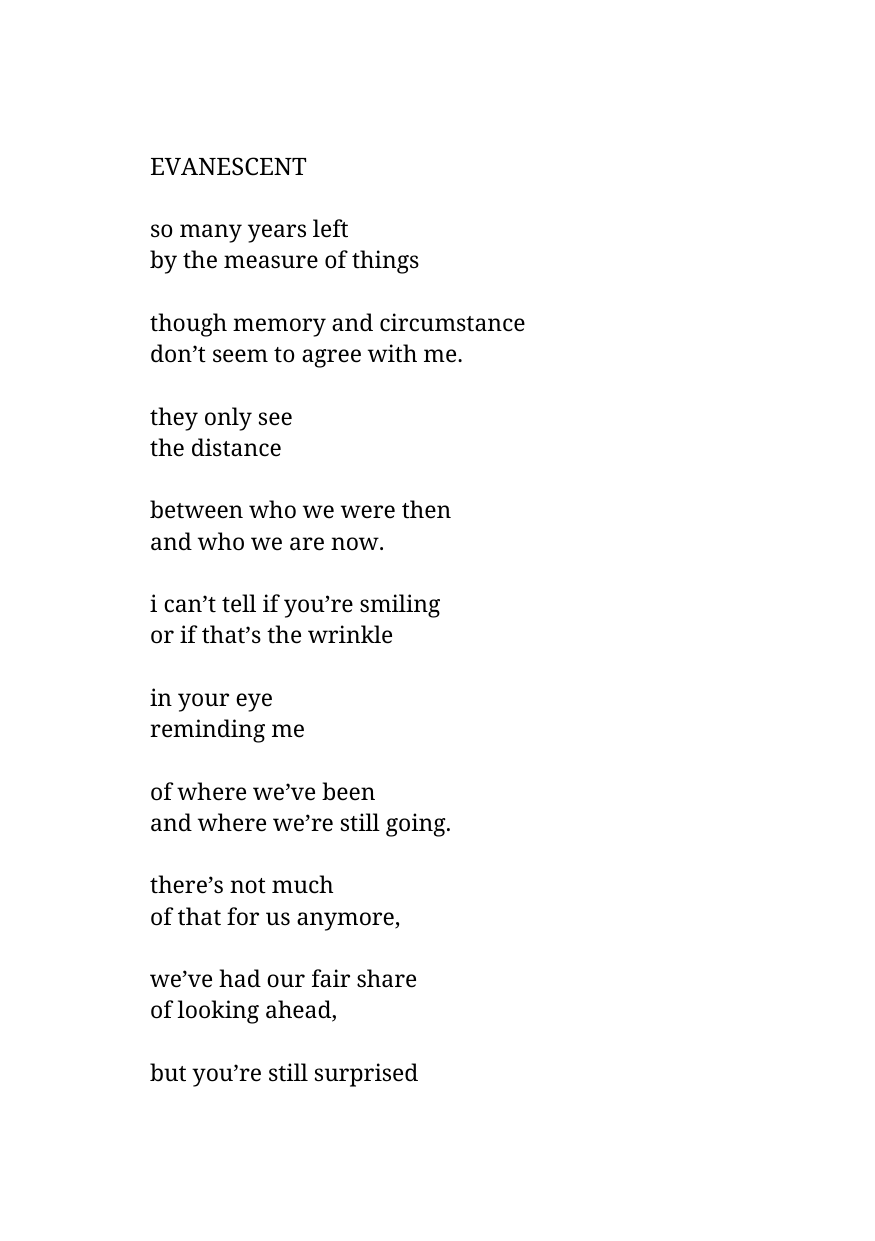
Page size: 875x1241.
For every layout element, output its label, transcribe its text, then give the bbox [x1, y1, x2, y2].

text though memory and circumstance [150, 307, 724, 338]
text reminding me [150, 713, 724, 744]
text of that for us anymore, [150, 901, 724, 932]
text we’ve had our fair share [150, 963, 724, 994]
text the distance [150, 432, 724, 463]
text they only see [150, 401, 724, 432]
text so many years left [150, 213, 724, 244]
text and where we’re still going. [150, 807, 724, 838]
text don’t seem to agree with me. [150, 338, 724, 369]
text or if that’s the wrinkle [150, 619, 724, 651]
subtitle EVANESCENT [150, 150, 724, 183]
text of where we’ve been [150, 776, 724, 807]
text by the measure of things [150, 244, 724, 276]
text and who we are now. [150, 526, 724, 557]
text between who we were then [150, 494, 724, 526]
text i can’t tell if you’re smiling [150, 588, 724, 619]
text in your eye [150, 682, 724, 713]
text there’s not much [150, 869, 724, 901]
text but you’re still surprised [150, 1057, 724, 1088]
text of looking ahead, [150, 994, 724, 1026]
